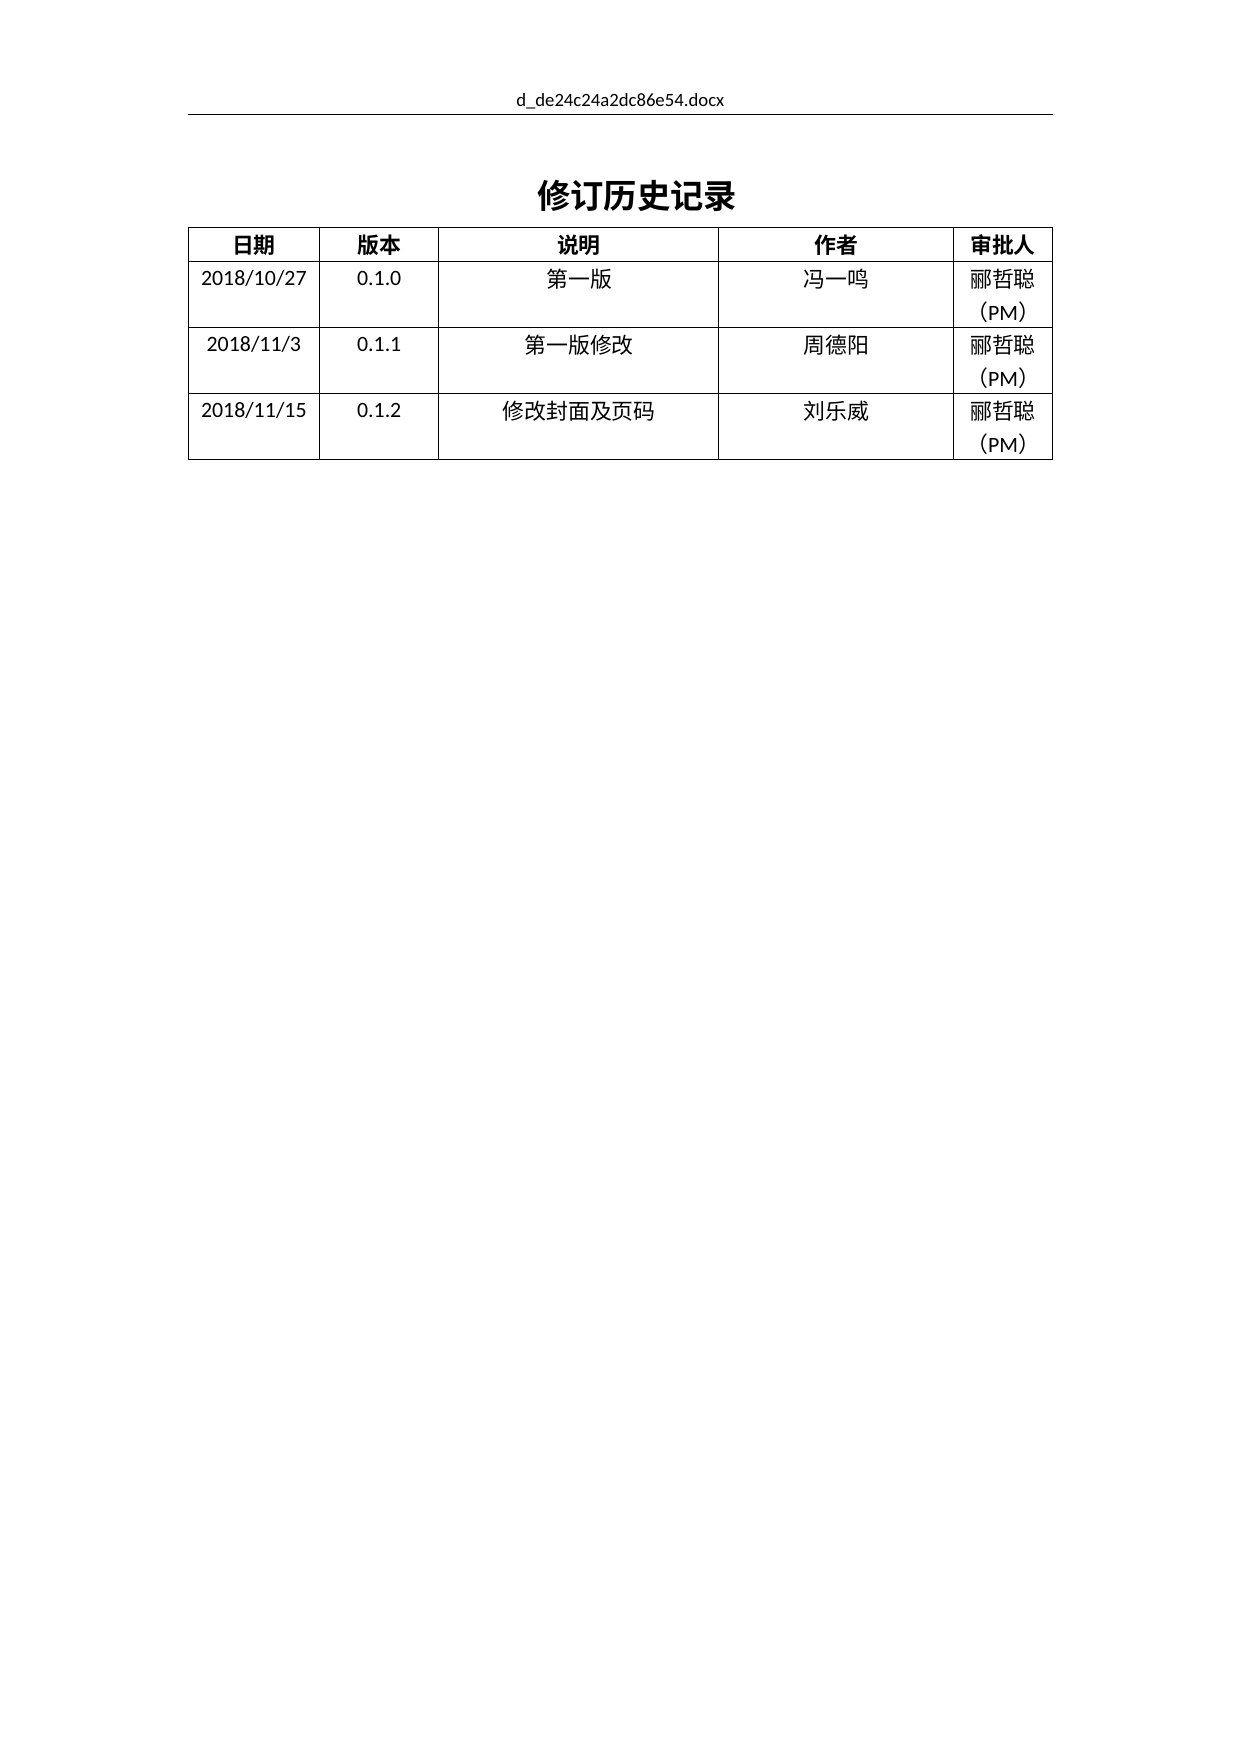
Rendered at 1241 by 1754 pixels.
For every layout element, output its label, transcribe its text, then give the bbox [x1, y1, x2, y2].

table_cell [954, 394, 1052, 459]
table_cell 0.1.0 [320, 262, 438, 327]
table_header 审批人 [954, 228, 1052, 261]
table_cell 冯一鸣 [719, 262, 953, 327]
table_cell [189, 394, 319, 459]
table_cell 第一版 [439, 262, 718, 327]
table_cell 2018/11/3 [189, 328, 319, 393]
table_header 说明 [439, 228, 718, 261]
table_header 日期 [189, 228, 319, 261]
table_cell 0.1.1 [320, 328, 438, 393]
table_cell [719, 394, 953, 459]
table_header 作者 [719, 228, 953, 261]
table_cell [439, 394, 718, 459]
table_cell 郦哲聪（PM） [954, 328, 1052, 393]
table_cell [320, 394, 438, 459]
table_header 版本 [320, 228, 438, 261]
text 修订历史记录 [187, 162, 1053, 227]
table_cell 郦哲聪（PM） [954, 262, 1052, 327]
table_cell 2018/10/27 [189, 262, 319, 327]
table_cell 周德阳 [719, 328, 953, 393]
table_cell 第一版修改 [439, 328, 718, 393]
